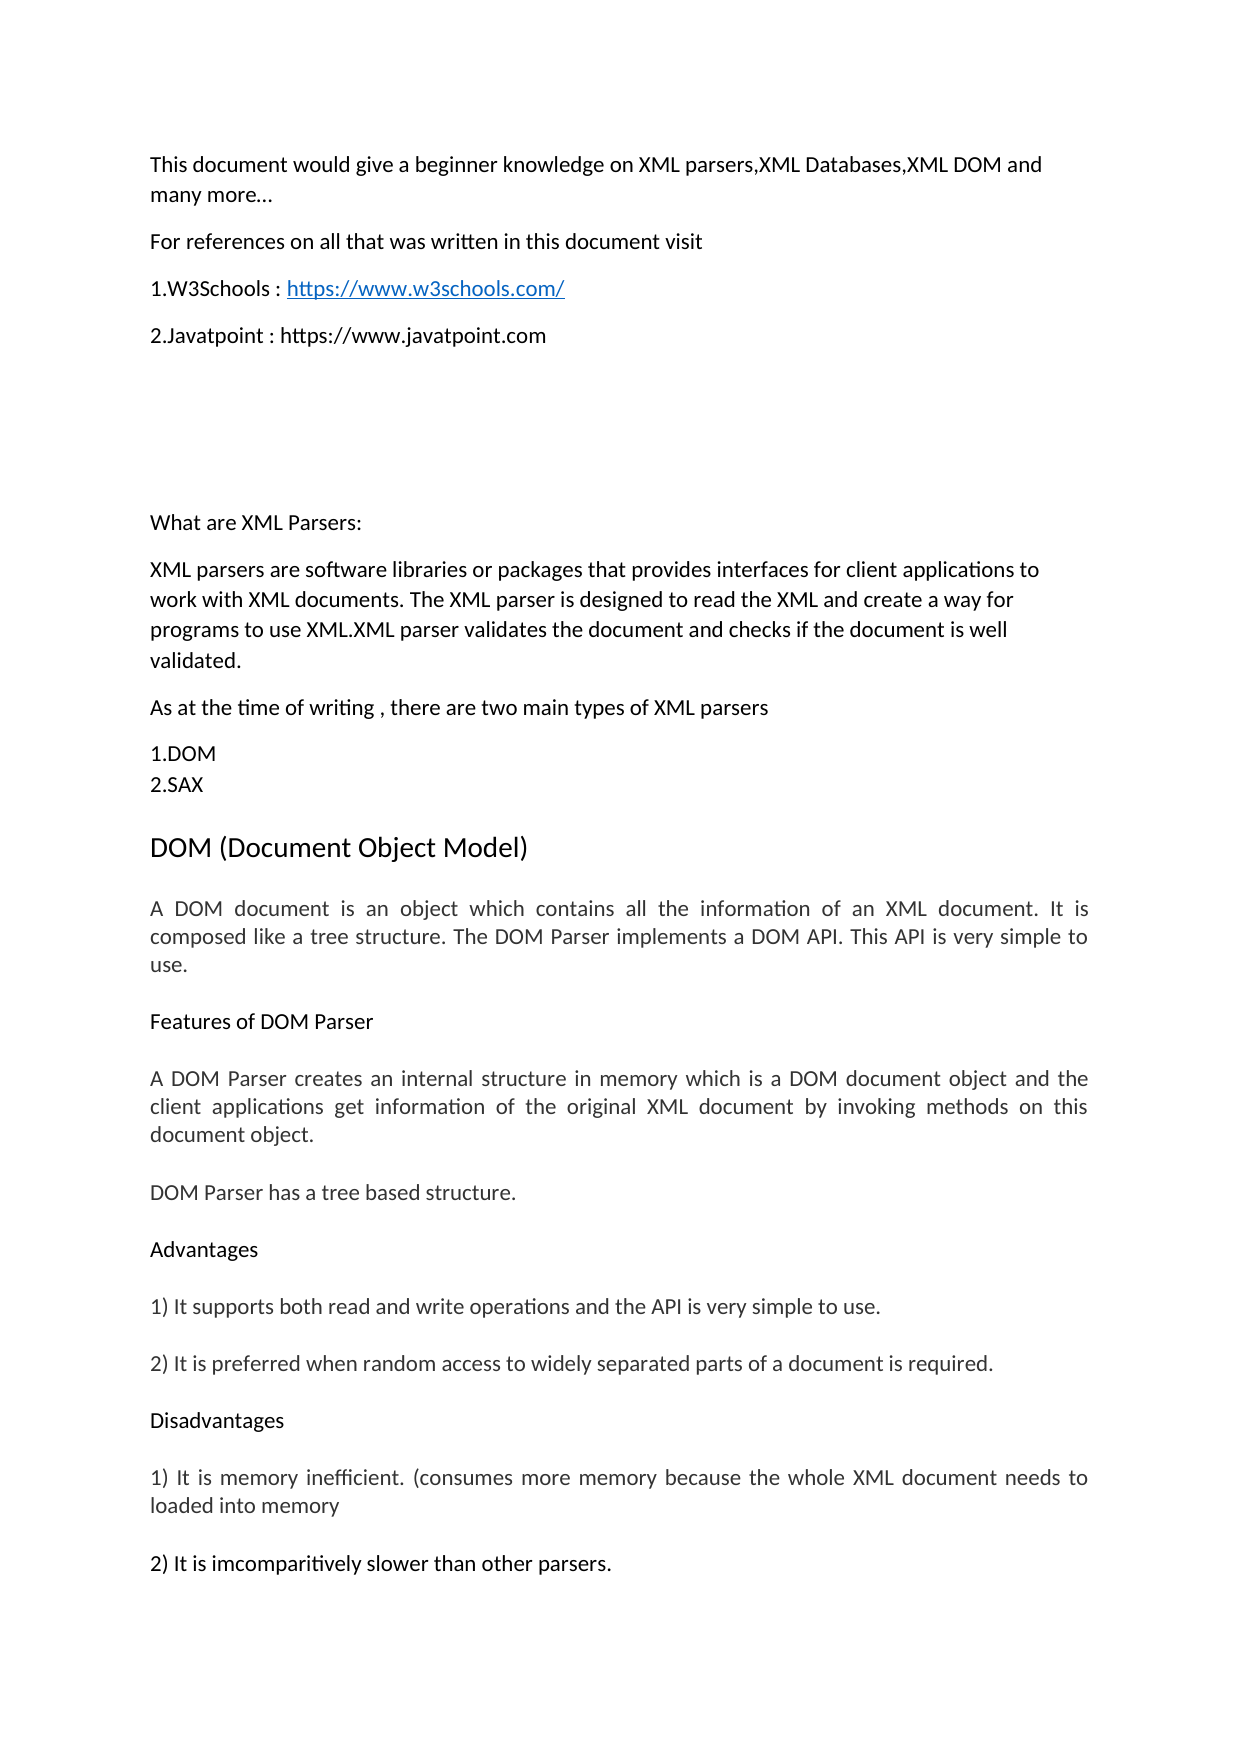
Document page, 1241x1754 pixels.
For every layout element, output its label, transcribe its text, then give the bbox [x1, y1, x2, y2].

text DOM (Document Object Model) [150, 829, 1090, 865]
text Advantages [150, 1235, 1090, 1263]
text 2.Javatpoint : https://www.javatpoint.com [150, 321, 1090, 349]
text Features of DOM Parser [150, 1007, 1090, 1035]
text DOM Parser has a tree based structure. [150, 1178, 1090, 1206]
text 1) It supports both read and write operations and the API is very simple to use. [150, 1292, 1090, 1320]
text 1.DOM 2.SAX [150, 739, 1090, 798]
text As at the time of writing , there are two main types of XML parsers [150, 693, 1090, 721]
text 1) It is memory inefficient. (consumes more memory because the whole XML document needs to loaded into memory [150, 1463, 1090, 1519]
text Disadvantages [150, 1406, 1090, 1434]
text For references on all that was written in this document visit [150, 227, 1090, 255]
text What are XML Parsers: [150, 508, 1090, 536]
text 1.W3Schools : https://www.w3schools.com/ [150, 274, 1090, 302]
text A DOM document is an object which contains all the information of an XML document. It is composed like a tree structure. The DOM Parser implements a DOM API. This API is very simple to use. [150, 894, 1090, 978]
text A DOM Parser creates an internal structure in memory which is a DOM document object and the client applications get information of the original XML document by invoking methods on this document object. [150, 1064, 1090, 1148]
text 2) It is preferred when random access to widely separated parts of a document is required. [150, 1349, 1090, 1377]
text XML parsers are software libraries or packages that provides interfaces for client applications to work with XML documents. The XML parser is designed to read the XML and create a way for programs to use XML.XML parser validates the document and checks if the document is well validated. [150, 555, 1090, 674]
text This document would give a beginner knowledge on XML parsers,XML Databases,XML DOM and many more… [150, 150, 1090, 208]
text 2) It is imcomparitively slower than other parsers. [150, 1549, 1090, 1577]
